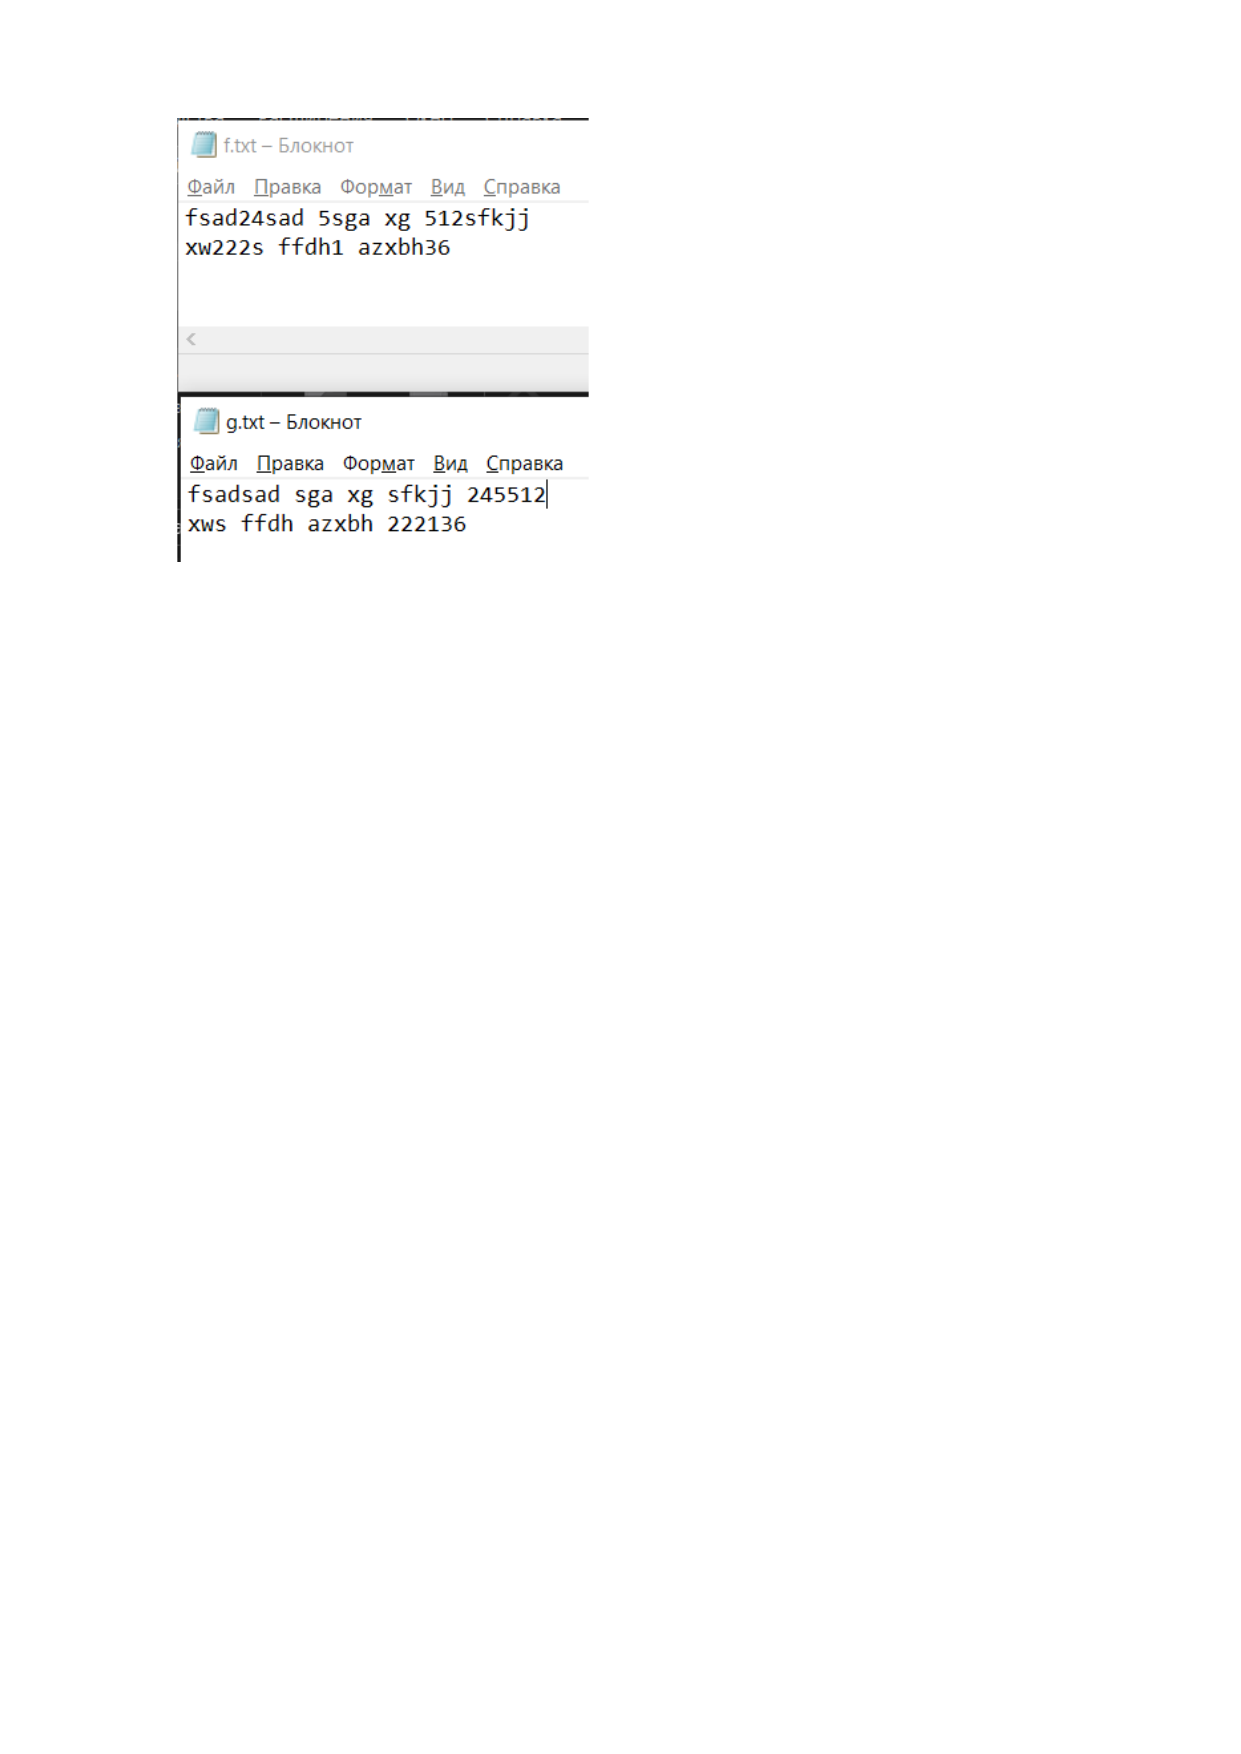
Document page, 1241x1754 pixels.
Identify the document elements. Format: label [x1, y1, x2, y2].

picture [177, 118, 589, 562]
